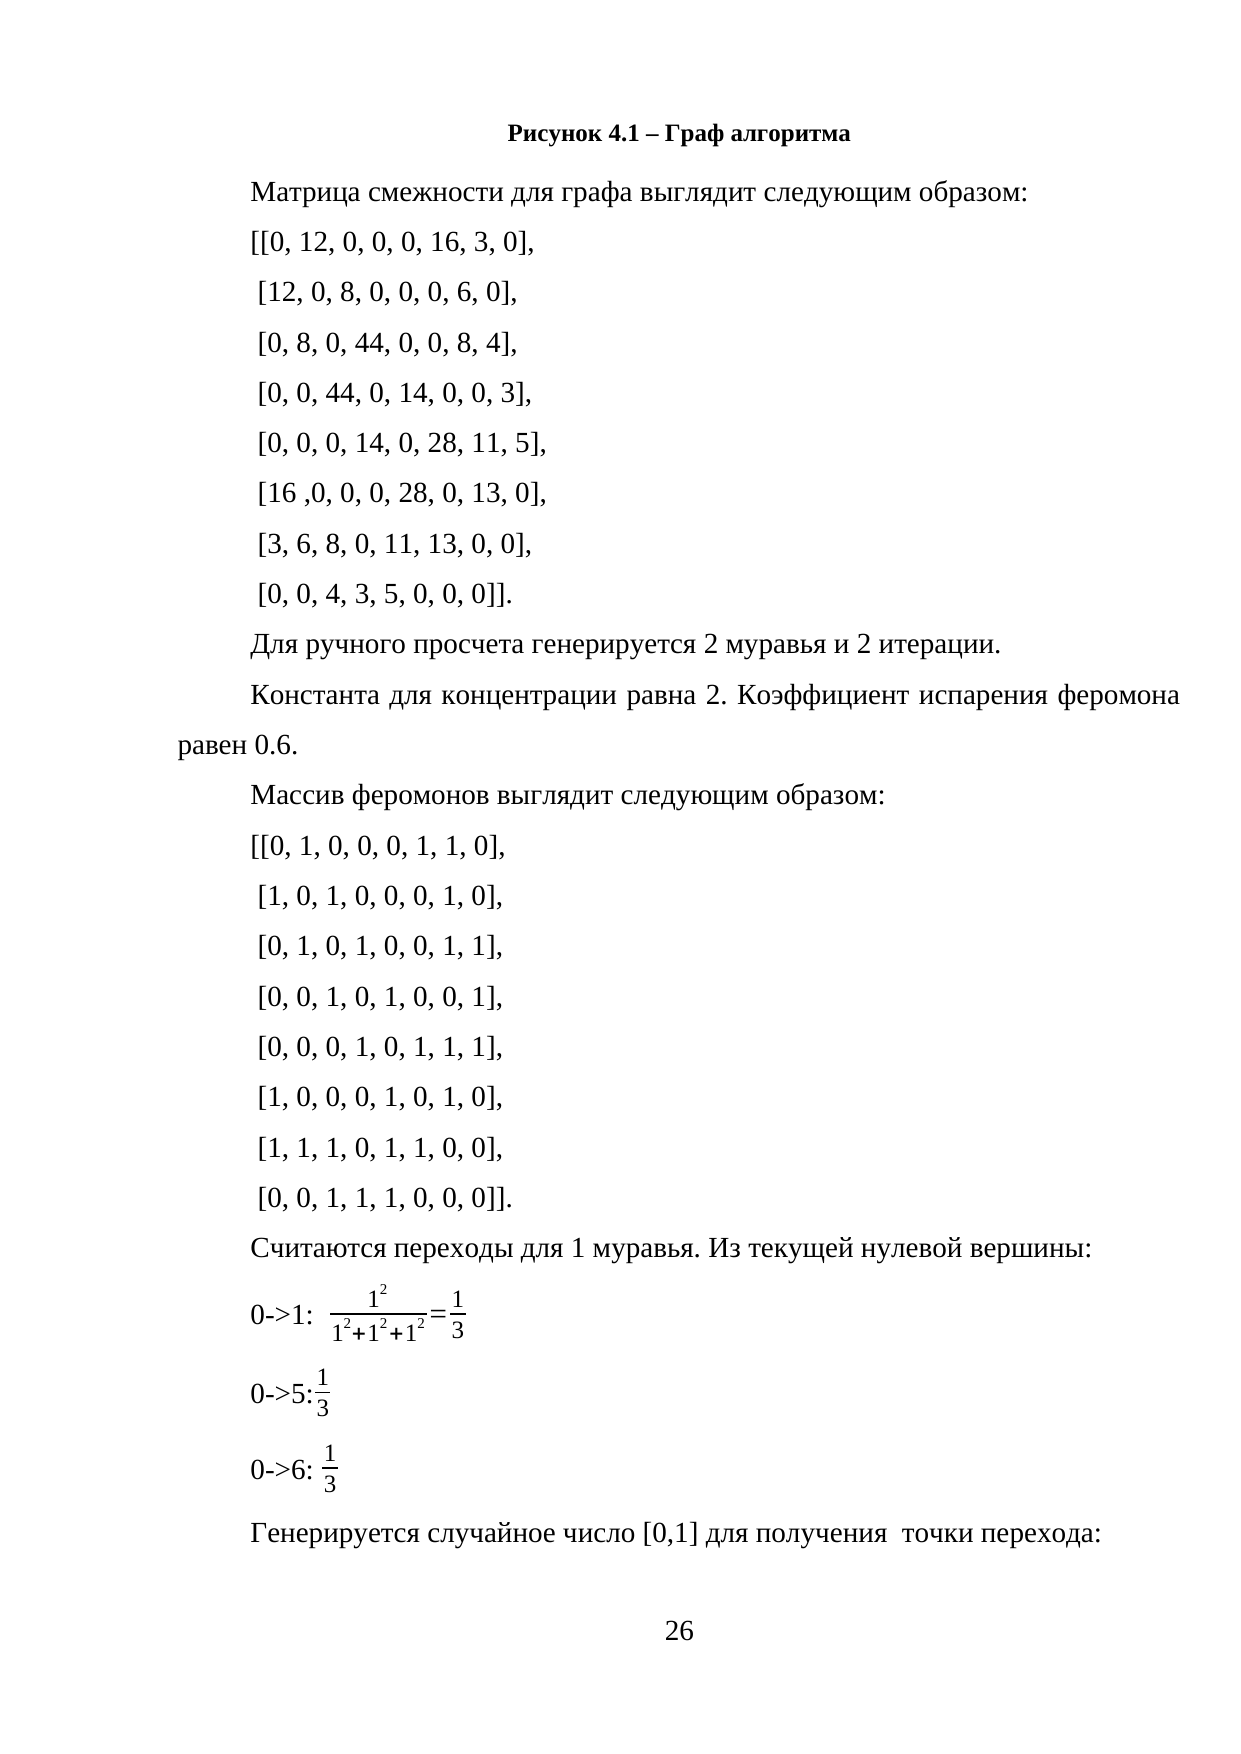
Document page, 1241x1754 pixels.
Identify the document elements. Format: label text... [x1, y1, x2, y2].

text 0->5: [177, 1363, 1181, 1422]
text [0, 1, 0, 1, 0, 0, 1, 1], [177, 928, 1181, 962]
text Матрица смежности для графа выглядит следующим образом: [177, 174, 1181, 207]
text [[0, 1, 0, 0, 0, 1, 1, 0], [177, 828, 1181, 861]
text [0, 0, 1, 1, 1, 0, 0, 0]]. [177, 1180, 1181, 1213]
text Массив феромонов выглядит следующим образом: [177, 777, 1181, 811]
text [12, 0, 8, 0, 0, 0, 6, 0], [177, 274, 1181, 308]
text 0->1: [177, 1281, 1181, 1347]
text [0, 0, 1, 0, 1, 0, 0, 1], [177, 979, 1181, 1012]
text [0, 0, 4, 3, 5, 0, 0, 0]]. [177, 576, 1181, 610]
text [16 ,0, 0, 0, 28, 0, 13, 0], [177, 476, 1181, 509]
text [1, 0, 0, 0, 1, 0, 1, 0], [177, 1079, 1181, 1113]
text [0, 0, 0, 1, 0, 1, 1, 1], [177, 1029, 1181, 1063]
text Генерируется случайное число [0,1] для получения точки перехода: [177, 1515, 1181, 1548]
text [3, 6, 8, 0, 11, 13, 0, 0], [177, 526, 1181, 559]
text Константа для концентрации равна 2. Коэффициент испарения феромона равен 0.6. [177, 677, 1181, 761]
text [[0, 12, 0, 0, 0, 16, 3, 0], [177, 224, 1181, 258]
text Рисунок 4.1 – Граф алгоритма [177, 118, 1181, 147]
text [0, 0, 44, 0, 14, 0, 0, 3], [177, 375, 1181, 408]
text [0, 8, 0, 44, 0, 0, 8, 4], [177, 325, 1181, 358]
text [0, 0, 0, 14, 0, 28, 11, 5], [177, 425, 1181, 459]
text Для ручного просчета генерируется 2 муравья и 2 итерации. [177, 627, 1181, 660]
text 0->6: [177, 1439, 1181, 1498]
text Считаются переходы для 1 муравья. Из текущей нулевой вершины: [177, 1230, 1181, 1264]
text [1, 0, 1, 0, 0, 0, 1, 0], [177, 878, 1181, 912]
text [1, 1, 1, 0, 1, 1, 0, 0], [177, 1130, 1181, 1163]
